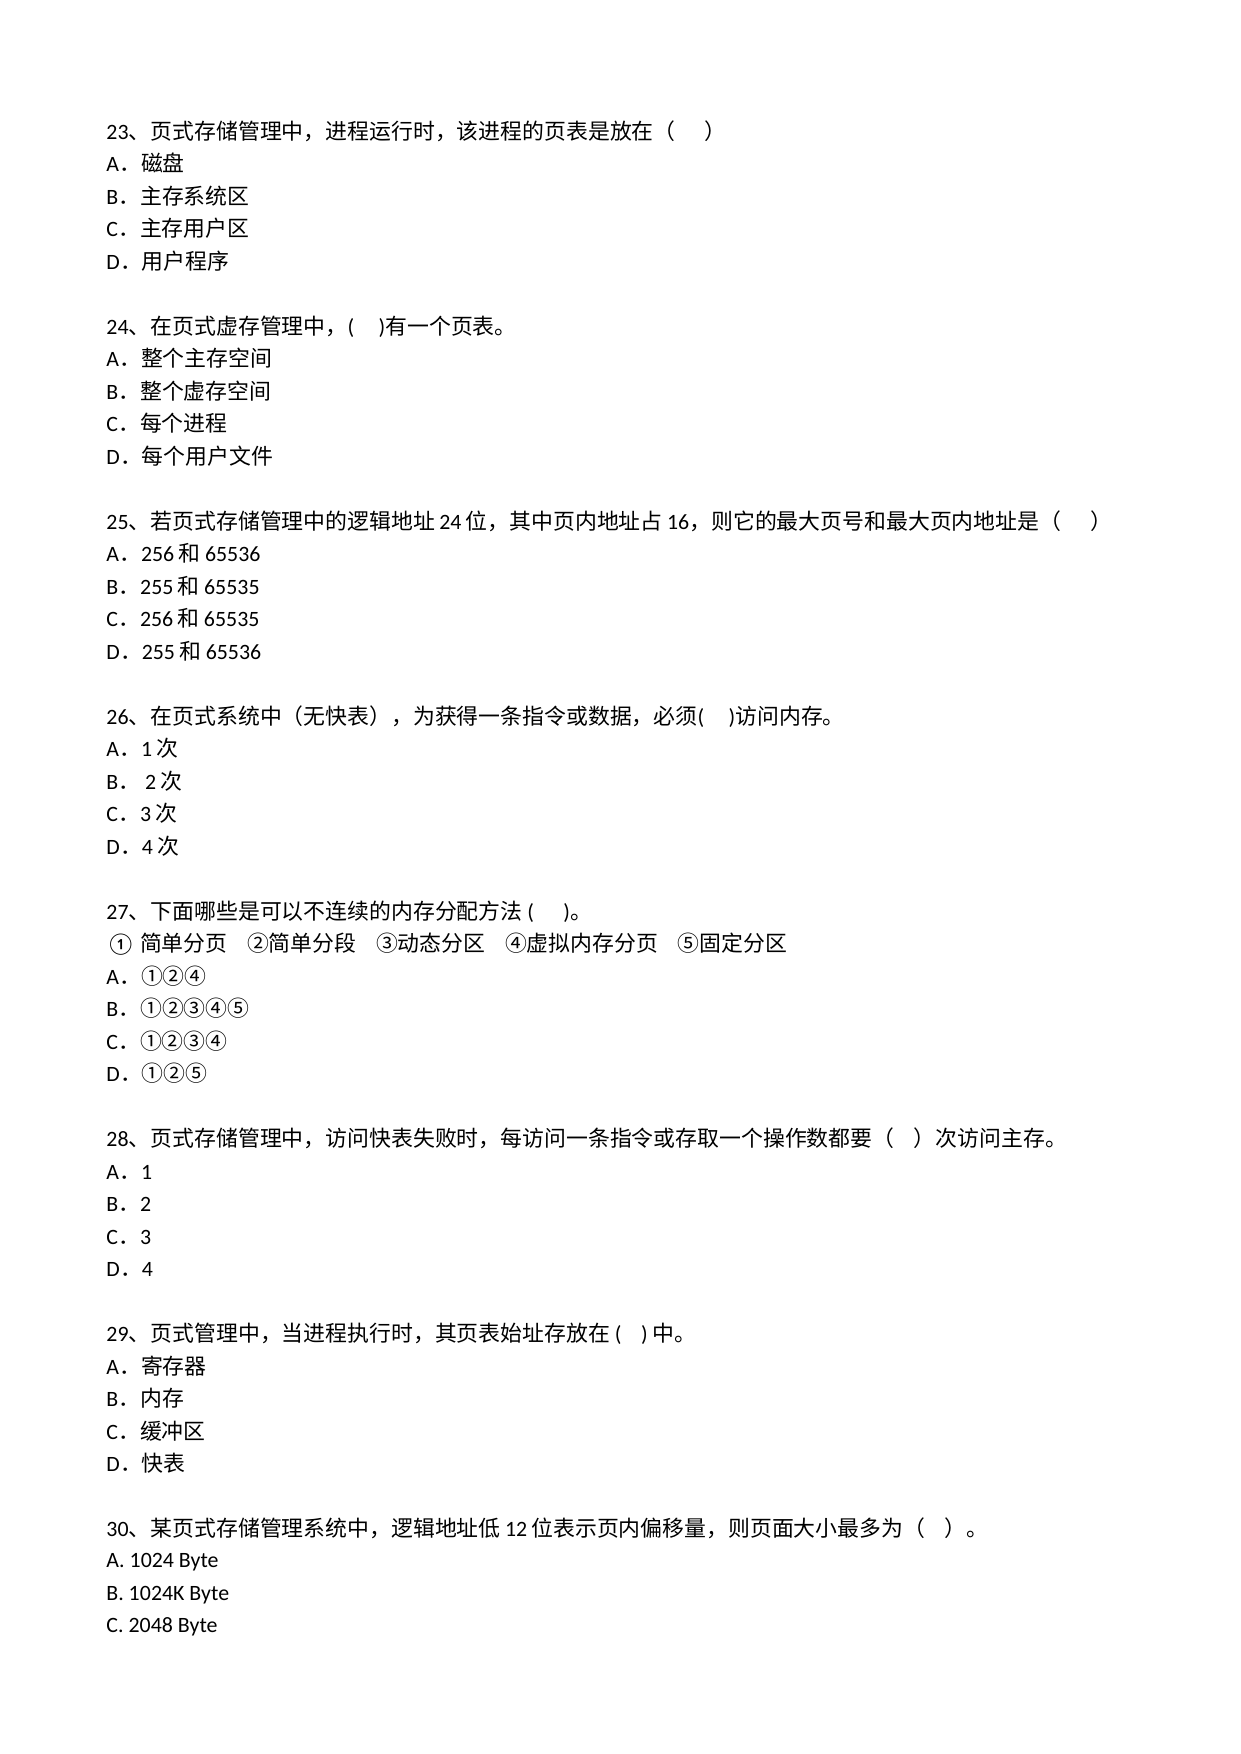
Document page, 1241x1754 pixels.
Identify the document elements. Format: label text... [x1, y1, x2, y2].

text D．①②⑤ [106, 1056, 1134, 1088]
text 28、页式存储管理中，访问快表失败时，每访问一条指令或存取一个操作数都要（ ）次访问主存。 [106, 1121, 1134, 1153]
text D．每个用户文件 [106, 438, 1134, 471]
text B．255和65535 [106, 568, 1134, 601]
text A．1次 [106, 731, 1134, 763]
text B． 2次 [106, 763, 1134, 796]
text B．整个虚存空间 [106, 373, 1134, 406]
text C．3次 [106, 796, 1134, 828]
text A．①②④ [106, 958, 1134, 991]
text 25、若页式存储管理中的逻辑地址24位，其中页内地址占16，则它的最大页号和最大页内地址是（ ） [106, 503, 1134, 536]
text C．①②③④ [106, 1023, 1134, 1056]
text 26、在页式系统中（无快表），为获得一条指令或数据，必须( )访问内存。 [106, 698, 1134, 731]
text A．磁盘 [106, 146, 1134, 178]
text C. 2048 Byte [106, 1608, 1134, 1641]
text D．快表 [106, 1446, 1134, 1478]
text D．255和65536 [106, 633, 1134, 666]
text B．①②③④⑤ [106, 991, 1134, 1023]
text A．整个主存空间 [106, 341, 1134, 373]
text A. 1024 Byte [106, 1543, 1134, 1576]
text D．4次 [106, 828, 1134, 861]
text B. 1024K Byte [106, 1576, 1134, 1608]
text C．缓冲区 [106, 1413, 1134, 1446]
text ①简单分页 ②简单分段 ③动态分区 ④虚拟内存分页 ⑤固定分区 [106, 926, 1134, 958]
text B．内存 [106, 1381, 1134, 1413]
text C．256和65535 [106, 601, 1134, 633]
text B．主存系统区 [106, 178, 1134, 211]
text C．每个进程 [106, 406, 1134, 438]
text C．主存用户区 [106, 211, 1134, 243]
text D．4 [106, 1251, 1134, 1283]
text C．3 [106, 1218, 1134, 1251]
text 29、页式管理中，当进程执行时，其页表始址存放在 ( ) 中。 [106, 1316, 1134, 1348]
text 24、在页式虚存管理中，( )有一个页表。 [106, 308, 1134, 341]
text B．2 [106, 1186, 1134, 1218]
text 30、某页式存储管理系统中，逻辑地址低12位表示页内偏移量，则页面大小最多为（ ）。 [106, 1511, 1134, 1543]
text A．寄存器 [106, 1348, 1134, 1381]
text 23、页式存储管理中，进程运行时，该进程的页表是放在（ ） [106, 113, 1134, 146]
text A．1 [106, 1153, 1134, 1186]
text 27、下面哪些是可以不连续的内存分配方法 ( )。 [106, 893, 1134, 926]
text A．256和65536 [106, 536, 1134, 568]
text D．用户程序 [106, 243, 1134, 276]
